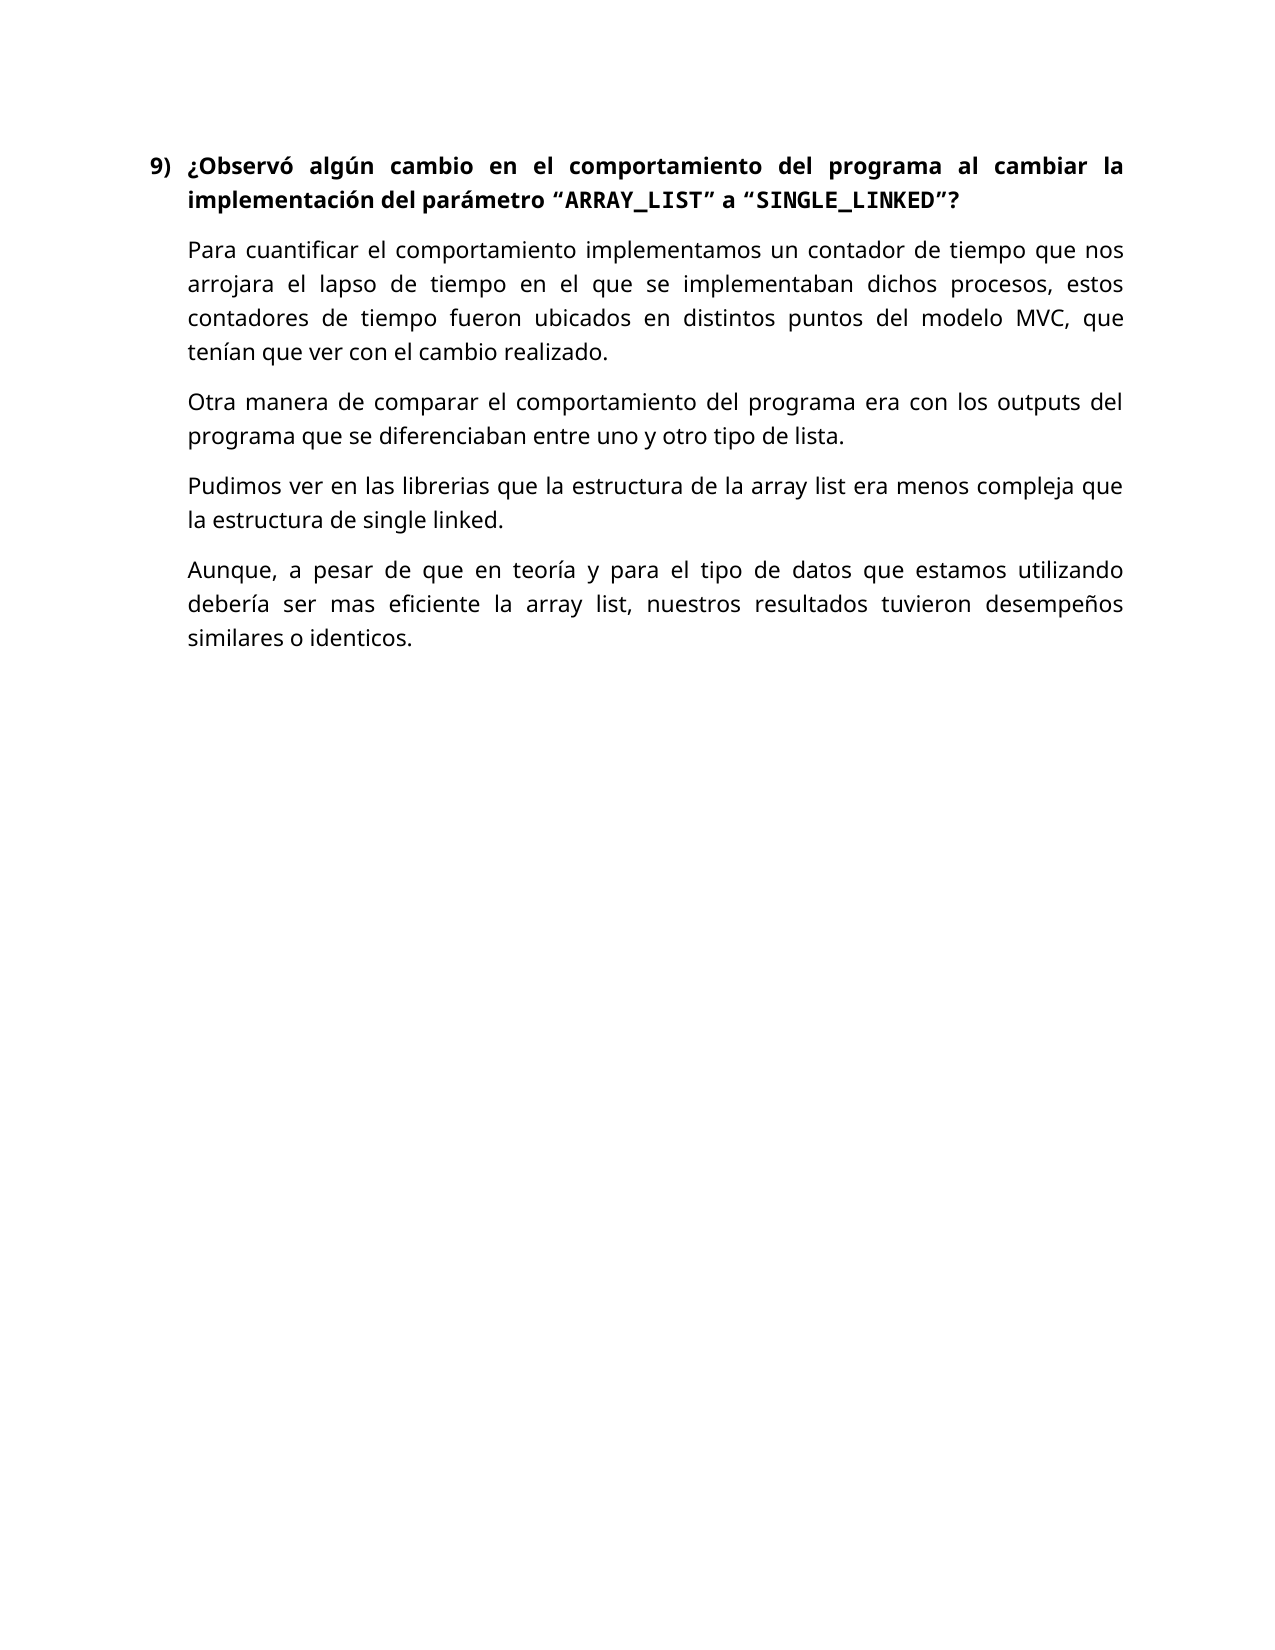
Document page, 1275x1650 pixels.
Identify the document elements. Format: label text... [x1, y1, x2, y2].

list ¿Observó algún cambio en el comportamiento del programa al cambiar la implementación del parámetro “ARRAY_LIST” a “SINGLE_LINKED”? [150, 150, 1125, 215]
text Aunque, a pesar de que en teoría y para el tipo de datos que estamos utilizando debería ser mas eficiente la array list, nuestros resultados tuvieron desempeños similares o identicos. [187, 554, 1125, 653]
text Otra manera de comparar el comportamiento del programa era con los outputs del programa que se diferenciaban entre uno y otro tipo de lista. [187, 386, 1125, 451]
text Pudimos ver en las librerias que la estructura de la array list era menos compleja que la estructura de single linked. [187, 470, 1125, 535]
text Para cuantificar el comportamiento implementamos un contador de tiempo que nos arrojara el lapso de tiempo en el que se implementaban dichos procesos, estos contadores de tiempo fueron ubicados en distintos puntos del modelo MVC, que tenían que ver con el cambio realizado. [187, 234, 1125, 367]
